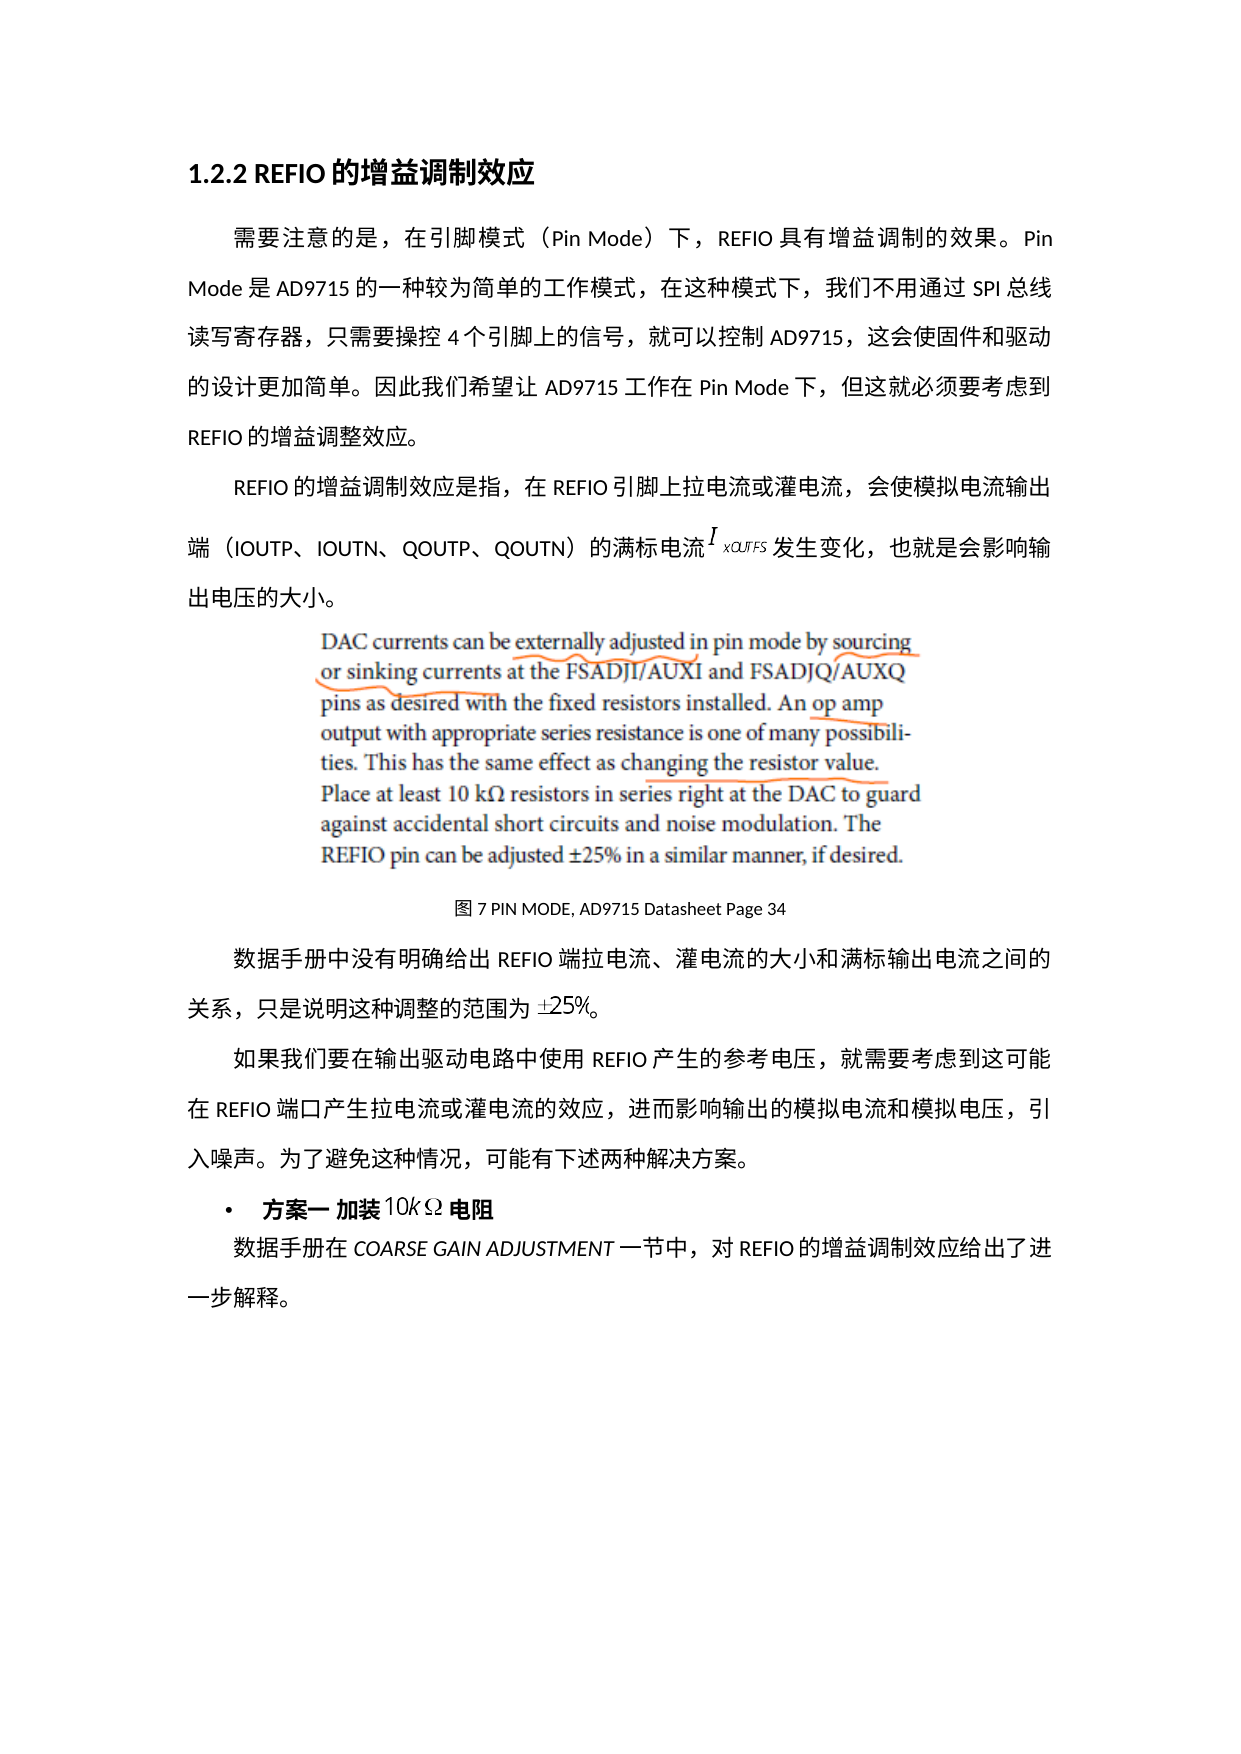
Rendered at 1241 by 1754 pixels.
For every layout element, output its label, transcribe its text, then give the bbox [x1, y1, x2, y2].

text 数据手册在COARSE GAIN ADJUSTMENT一节中，对REFIO的增益调制效应给出了进一步解释。 [187, 1230, 1053, 1313]
text REFIO的增益调制效应是指，在REFIO引脚上拉电流或灌电流，会使模拟电流输出端（IOUTP、IOUTN、QOUTP、QOUTN）的满标电流发生变化，也就是会影响输出电压的大小。 [187, 469, 1053, 613]
subtitle 方案一 加装电阻 [225, 1192, 1053, 1226]
text 如果我们要在输出驱动电路中使用REFIO产生的参考电压，就需要考虑到这可能在REFIO端口产生拉电流或灌电流的效应，进而影响输出的模拟电流和模拟电压，引入噪声。为了避免这种情况，可能有下述两种解决方案。 [187, 1041, 1053, 1174]
picture [314, 629, 926, 877]
text 需要注意的是，在引脚模式（Pin Mode）下，REFIO具有增益调制的效果。Pin Mode是AD9715的一种较为简单的工作模式，在这种模式下，我们不用通过SPI总线读写寄存器，只需要操控4个引脚上的信号，就可以控制AD9715，这会使固件和驱动的设计更加简单。因此我们希望让AD9715工作在Pin Mode下，但这就必须要考虑到REFIO的增益调整效应。 [187, 220, 1053, 452]
text 数据手册中没有明确给出REFIO端拉电流、灌电流的大小和满标输出电流之间的关系，只是说明这种调整的范围为。 [187, 941, 1053, 1024]
subtitle 1.2.2 REFIO的增益调制效应 [187, 150, 1053, 192]
text 图 7 PIN MODE, AD9715 Datasheet Page 34 [187, 893, 1053, 921]
